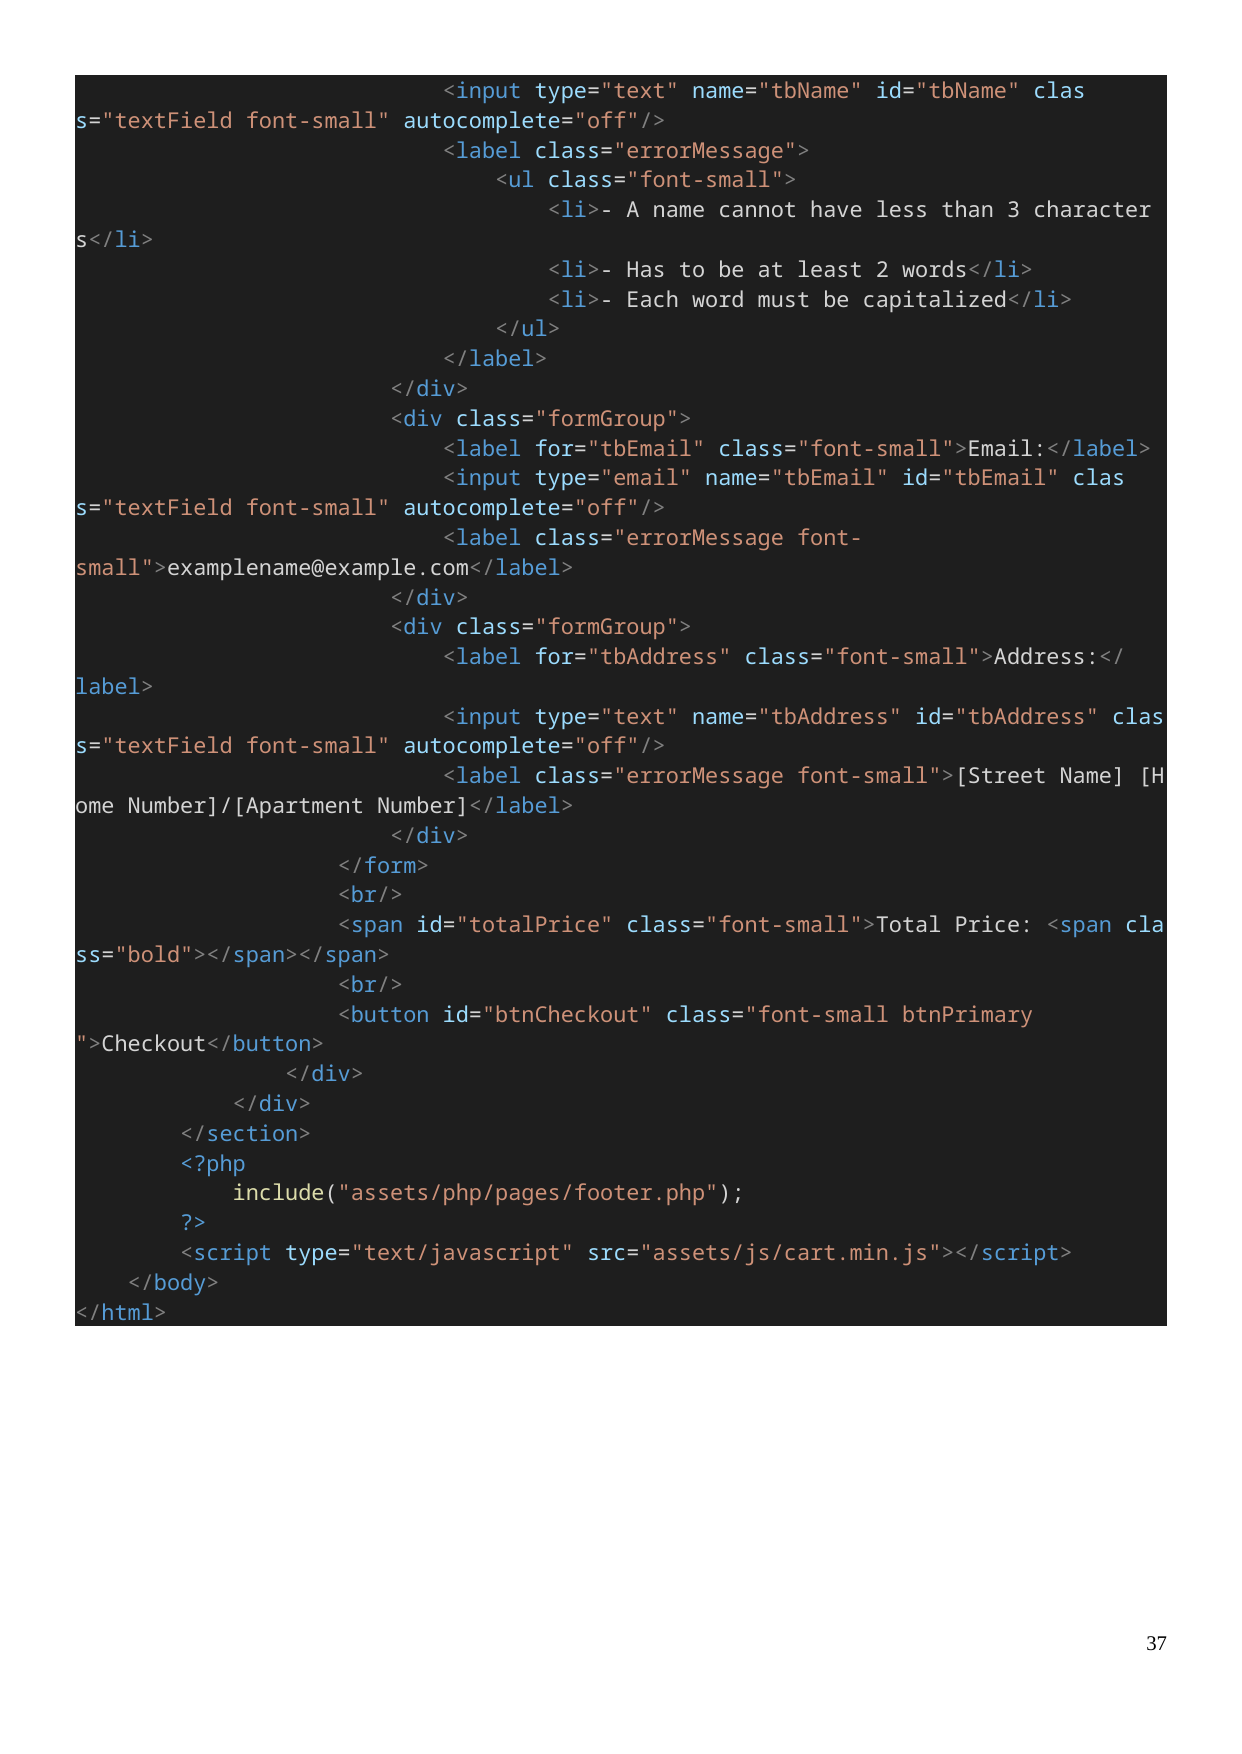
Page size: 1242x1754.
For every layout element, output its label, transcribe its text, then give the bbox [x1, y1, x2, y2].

text </label> [75, 343, 1167, 373]
text include("assets/php/pages/footer.php"); [75, 1177, 1167, 1207]
text <span id="totalPrice" class="font-small">Total Price: <span class="bold"></span></span> [75, 909, 1167, 969]
text </div> [75, 1088, 1167, 1118]
text <label class="errorMessage font-small">examplename@example.com</label> [75, 522, 1167, 581]
text </div> [75, 373, 1167, 403]
text </div> [75, 1058, 1167, 1088]
text <script type="text/javascript" src="assets/js/cart.min.js"></script> [75, 1237, 1167, 1267]
text </div> [75, 820, 1167, 849]
text <div class="formGroup"> [75, 403, 1167, 432]
text <br/> [75, 969, 1167, 998]
text <label for="tbAddress" class="font-small">Address:</label> [75, 641, 1167, 701]
text </section> [75, 1118, 1167, 1147]
text <li>- A name cannot have less than 3 characters</li> [75, 194, 1167, 254]
text <button id="btnCheckout" class="font-small btnPrimary">Checkout</button> [75, 998, 1167, 1058]
text <input type="text" name="tbName" id="tbName" class="textField font-small" autocomplete="off"/> [75, 75, 1167, 134]
text <li>- Has to be at least 2 words</li> [75, 254, 1167, 283]
text <?php [75, 1147, 1167, 1177]
text <div class="formGroup"> [75, 611, 1167, 641]
text <label class="errorMessage font-small">[Street Name] [Home Number]/[Apartment Number]</label> [75, 760, 1167, 820]
text </html> [75, 1296, 1167, 1326]
text </form> [75, 849, 1167, 879]
text </ul> [75, 313, 1167, 343]
text ?> [75, 1207, 1167, 1237]
text <br/> [75, 879, 1167, 909]
text <input type="text" name="tbAddress" id="tbAddress" class="textField font-small" autocomplete="off"/> [75, 701, 1167, 760]
text <li>- Each word must be capitalized</li> [75, 283, 1167, 313]
text <input type="email" name="tbEmail" id="tbEmail" class="textField font-small" autocomplete="off"/> [75, 462, 1167, 522]
text <ul class="font-small"> [75, 164, 1167, 194]
text <label for="tbEmail" class="font-small">Email:</label> [75, 432, 1167, 462]
text </div> [75, 581, 1167, 611]
text <label class="errorMessage"> [75, 134, 1167, 164]
text </body> [75, 1267, 1167, 1296]
